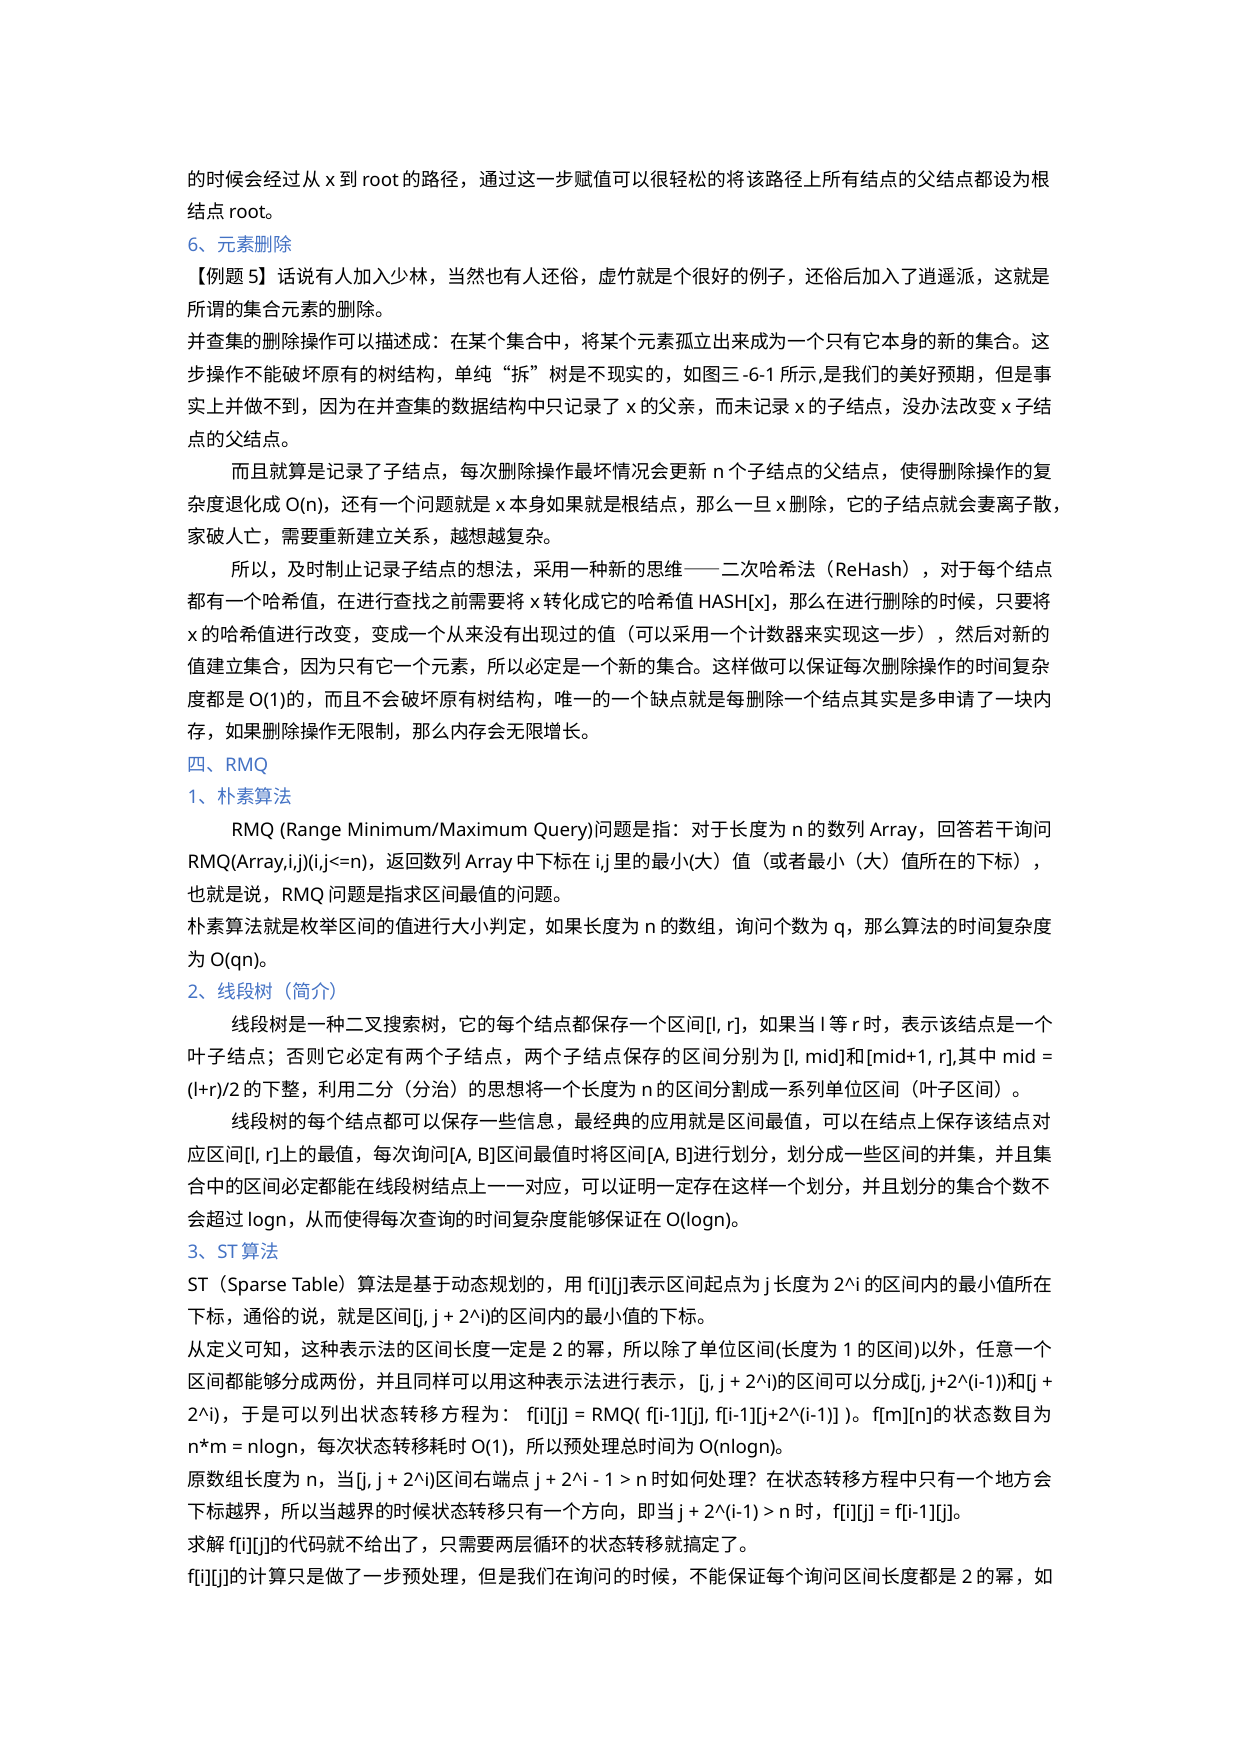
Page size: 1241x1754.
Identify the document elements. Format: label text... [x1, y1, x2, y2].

subtitle 四、RMQ [187, 747, 1053, 779]
text 而且就算是记录了子结点，每次删除操作最坏情况会更新n个子结点的父结点，使得删除操作的复杂度退化成O(n)，还有一个问题就是x本身如果就是根结点，那么一旦x删除，它的子结点就会妻离子散，家破人亡，需要重新建立关系，越想越复杂。 [187, 454, 1053, 552]
text 线段树是一种二叉搜索树，它的每个结点都保存一个区间[l, r]，如果当l等r时，表示该结点是一个叶子结点；否则它必定有两个子结点，两个子结点保存的区间分别为[l, mid]和[mid+1, r],其中mid = (l+r)/2的下整，利用二分（分治）的思想将一个长度为n的区间分割成一系列单位区间（叶子区间）。 [187, 1007, 1053, 1104]
text 从定义可知，这种表示法的区间长度一定是2的幂，所以除了单位区间(长度为1的区间)以外，任意一个区间都能够分成两份，并且同样可以用这种表示法进行表示，[j, j + 2^i)的区间可以分成[j, j+2^(i-1))和[j + 2^i)，于是可以列出状态转移方程为： f[i][j] = RMQ( f[i-1][j], f[i-1][j+2^(i-1)] )。f[m][n]的状态数目为n*m = nlogn，每次状态转移耗时O(1)，所以预处理总时间为O(nlogn)。 [187, 1332, 1053, 1462]
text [187, 1559, 1053, 1592]
subtitle 1、朴素算法 [187, 779, 1053, 812]
text 原数组长度为n，当[j, j + 2^i)区间右端点 j + 2^i - 1 > n时如何处理？在状态转移方程中只有一个地方会下标越界，所以当越界的时候状态转移只有一个方向，即当j + 2^(i-1) > n 时，f[i][j] = f[i-1][j]。 [187, 1462, 1053, 1527]
text RMQ (Range Minimum/Maximum Query)问题是指：对于长度为n的数列Array，回答若干询问RMQ(Array,i,j)(i,j<=n)，返回数列Array中下标在i,j里的最小(大）值（或者最小（大）值所在的下标），也就是说，RMQ问题是指求区间最值的问题。 [187, 812, 1053, 909]
text 朴素算法就是枚举区间的值进行大小判定，如果长度为n的数组，询问个数为q，那么算法的时间复杂度为O(qn)。 [187, 909, 1053, 974]
text 线段树的每个结点都可以保存一些信息，最经典的应用就是区间最值，可以在结点上保存该结点对应区间[l, r]上的最值，每次询问[A, B]区间最值时将区间[A, B]进行划分，划分成一些区间的并集，并且集合中的区间必定都能在线段树结点上一一对应，可以证明一定存在这样一个划分，并且划分的集合个数不会超过logn，从而使得每次查询的时间复杂度能够保证在O(logn)。 [187, 1104, 1053, 1234]
text 【例题5】话说有人加入少林，当然也有人还俗，虚竹就是个很好的例子，还俗后加入了逍遥派，这就是所谓的集合元素的删除。 [187, 259, 1053, 324]
text 所以，及时制止记录子结点的想法，采用一种新的思维——二次哈希法（ReHash），对于每个结点都有一个哈希值，在进行查找之前需要将x转化成它的哈希值HASH[x]，那么在进行删除的时候，只要将x的哈希值进行改变，变成一个从来没有出现过的值（可以采用一个计数器来实现这一步），然后对新的值建立集合，因为只有它一个元素，所以必定是一个新的集合。这样做可以保证每次删除操作的时间复杂度都是O(1)的，而且不会破坏原有树结构，唯一的一个缺点就是每删除一个结点其实是多申请了一块内存，如果删除操作无限制，那么内存会无限增长。 [187, 552, 1053, 747]
subtitle 2、线段树（简介） [187, 974, 1053, 1007]
text 并查集的删除操作可以描述成：在某个集合中，将某个元素孤立出来成为一个只有它本身的新的集合。这步操作不能破坏原有的树结构，单纯“拆”树是不现实的，如图三-6-1所示,是我们的美好预期，但是事实上并做不到，因为在并查集的数据结构中只记录了x的父亲，而未记录x的子结点，没办法改变x子结点的父结点。 [187, 324, 1053, 454]
text 求解f[i][j]的代码就不给出了，只需要两层循环的状态转移就搞定了。 [187, 1527, 1053, 1559]
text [187, 162, 1053, 227]
subtitle 3、ST算法 [187, 1234, 1053, 1267]
text ST（Sparse Table）算法是基于动态规划的，用f[i][j]表示区间起点为j长度为2^i的区间内的最小值所在下标，通俗的说，就是区间[j, j + 2^i)的区间内的最小值的下标。 [187, 1267, 1053, 1332]
subtitle 6、元素删除 [187, 227, 1053, 259]
